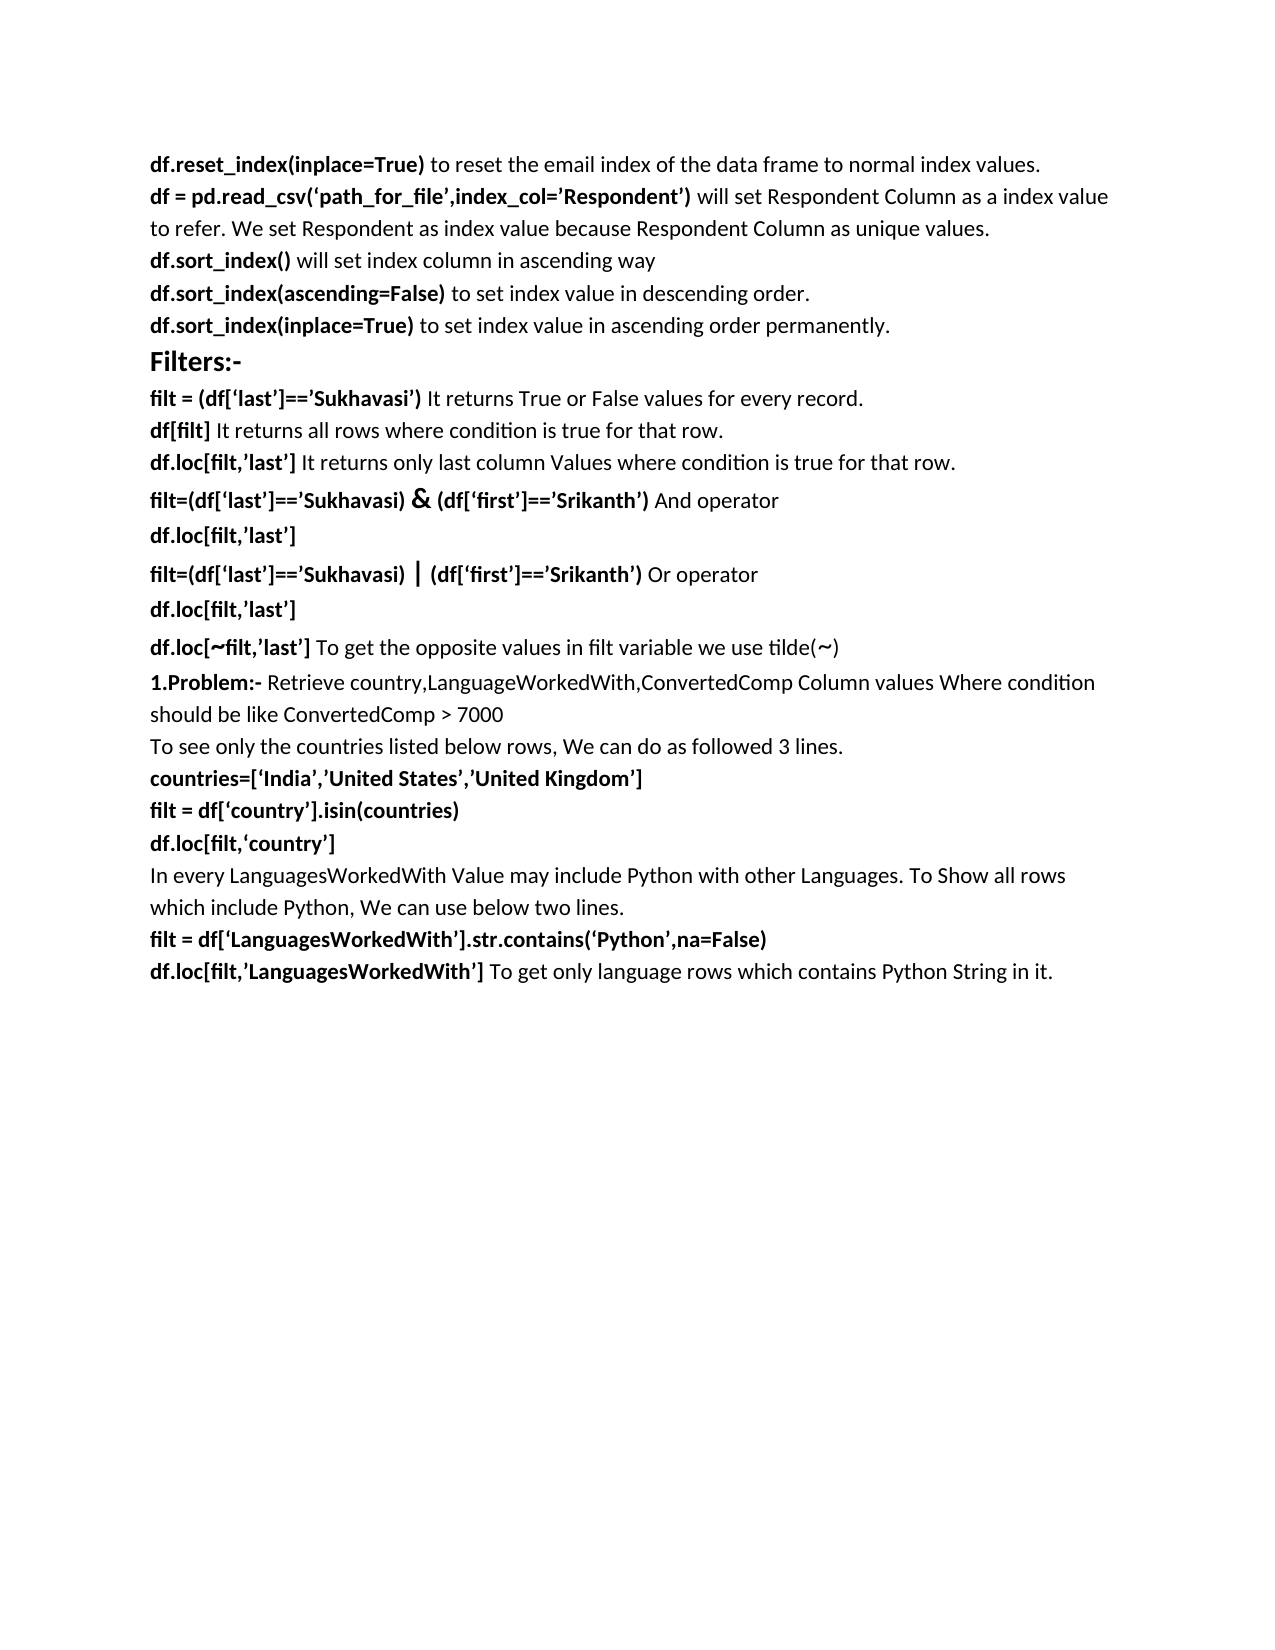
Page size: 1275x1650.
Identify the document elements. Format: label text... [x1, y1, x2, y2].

text df.sort_index(inplace=True) to set index value in ascending order permanently. [150, 311, 1125, 339]
text df.loc[filt,‘country’] [150, 829, 1125, 857]
text To see only the countries listed below rows, We can do as followed 3 lines. [150, 732, 1125, 760]
text df[filt] It returns all rows where condition is true for that row. [150, 416, 1125, 444]
text df.loc[filt,’last’] [150, 522, 1125, 549]
text df.reset_index(inplace=True) to reset the email index of the data frame to normal index values. [150, 150, 1125, 178]
text df.loc[filt,’LanguagesWorkedWith’] To get only language rows which contains Python String in it. [150, 957, 1125, 986]
text 1.Problem:- Retrieve country,LanguageWorkedWith,ConvertedComp Column values Where condition should be like ConvertedComp > 7000 [150, 668, 1125, 728]
text df.loc[filt,’last’] It returns only last column Values where condition is true for that row. [150, 448, 1125, 476]
text filt=(df[‘last’]==’Sukhavasi) | (df[‘first’]==’Srikanth’) Or operator [150, 554, 1125, 589]
text filt = df[‘country’].isin(countries) [150, 797, 1125, 824]
text df.sort_index(ascending=False) to set index value in descending order. [150, 279, 1125, 307]
text df.sort_index() will set index column in ascending way [150, 247, 1125, 274]
text df = pd.read_csv(‘path_for_file’,index_col=’Respondent’) will set Respondent Column as a index value to refer. We set Respondent as index value because Respondent Column as unique values. [150, 182, 1125, 242]
text countries=[‘India’,’United States’,’United Kingdom’] [150, 764, 1125, 792]
text df.loc[~filt,’last’] To get the opposite values in filt variable we use tilde(~) [150, 627, 1125, 662]
text filt=(df[‘last’]==’Sukhavasi) & (df[‘first’]==’Srikanth’) And operator [150, 481, 1125, 516]
text filt = (df[‘last’]==’Sukhavasi’) It returns True or False values for every record. [150, 384, 1125, 412]
text Filters:- [150, 343, 1125, 379]
text filt = df[‘LanguagesWorkedWith’].str.contains(‘Python’,na=False) [150, 925, 1125, 953]
text df.loc[filt,’last’] [150, 595, 1125, 623]
text In every LanguagesWorkedWith Value may include Python with other Languages. To Show all rows which include Python, We can use below two lines. [150, 861, 1125, 921]
